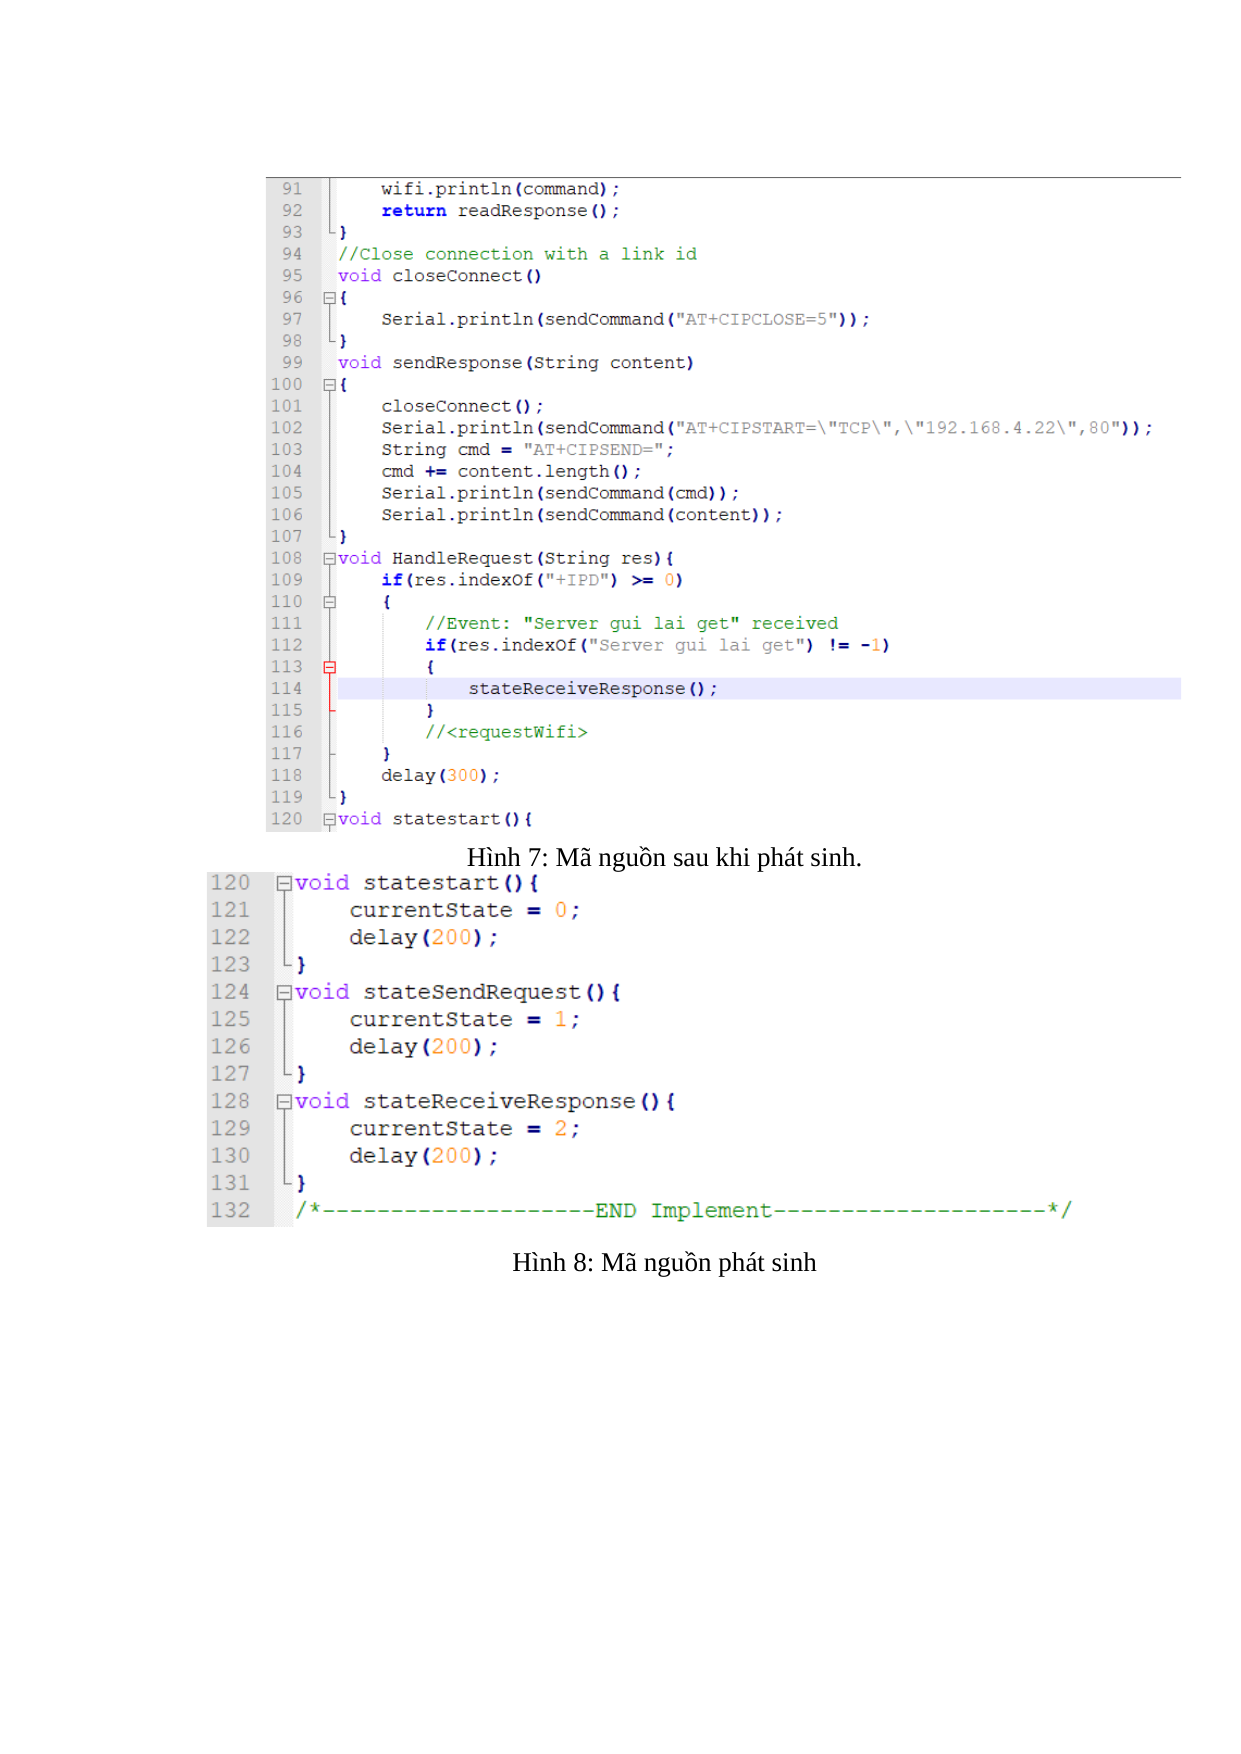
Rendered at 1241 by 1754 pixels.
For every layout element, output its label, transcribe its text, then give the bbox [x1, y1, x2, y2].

picture [206, 872, 1123, 1227]
picture [265, 177, 1182, 832]
